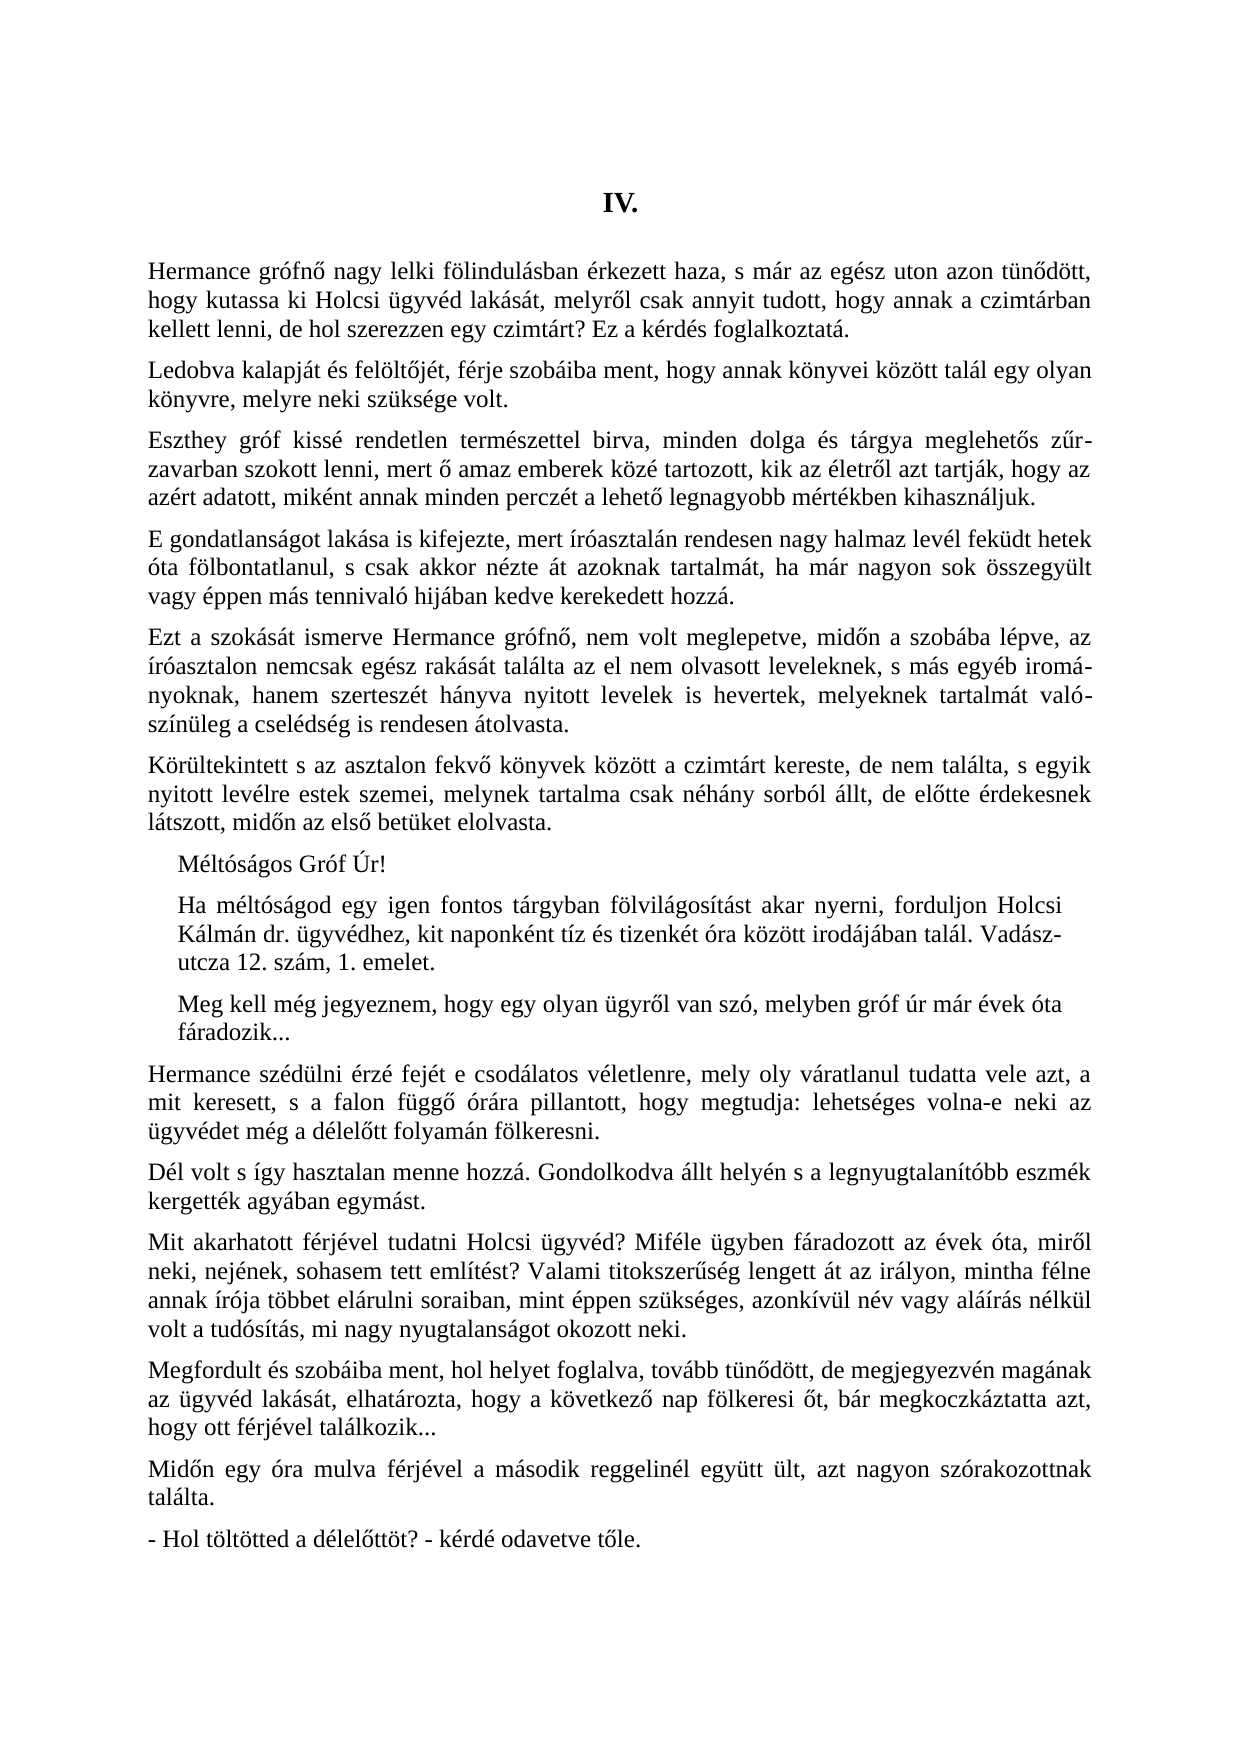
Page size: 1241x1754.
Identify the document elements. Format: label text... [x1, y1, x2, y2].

text Midőn egy óra mulva férjével a második reggelinél együtt ült, azt nagyon szórakozottnak találta. [148, 1454, 1092, 1511]
text Megfordult és szobáiba ment, hol helyet foglalva, tovább tünődött, de megjegyezvén magának az ügyvéd lakását, elhatározta, hogy a következő nap fölkeresi őt, bár megkoczkáztatta azt, hogy ott férjével találkozik... [148, 1355, 1092, 1441]
text Dél volt s így hasztalan menne hozzá. Gondolkodva állt helyén s a legnyugtalanítóbb eszmék kergették agyában egymást. [148, 1157, 1092, 1215]
text Körültekintett s az asztalon fekvő könyvek között a czimtárt kereste, de nem találta, s egyik nyitott levélre estek szemei, melynek tartalma csak néhány sorból állt, de előtte érdekesnek látszott, midőn az első betüket elolvasta. [148, 750, 1092, 836]
text Méltóságos Gróf Úr! [177, 849, 1063, 877]
text Meg kell még jegyeznem, hogy egy olyan ügyről van szó, melyben gróf úr már évek óta fáradozik... [177, 989, 1063, 1046]
text Mit akarhatott férjével tudatni Holcsi ügyvéd? Miféle ügyben fáradozott az évek óta, miről neki, nejének, sohasem tett említést? Valami titokszerűség lengett át az irályon, mintha félne annak írója többet elárulni soraiban, mint éppen szükséges, azonkívül név vagy aláírás nélkül volt a tudósítás, mi nagy nyugtalanságot okozott neki. [148, 1227, 1092, 1342]
subtitle IV. [148, 185, 1092, 219]
text Eszthey gróf kissé rendetlen természettel birva, minden dolga és tárgya meglehetős zűrzavarban szokott lenni, mert ő amaz emberek közé tartozott, kik az életről azt tartják, hogy az azért adatott, miként annak minden perczét a lehető legnagyobb mértékben kihasználjuk. [148, 425, 1092, 511]
text Ezt a szokását ismerve Hermance grófnő, nem volt meglepetve, midőn a szobába lépve, az íróasztalon nemcsak egész rakását találta az el nem olvasott leveleknek, s más egyéb irományoknak, hanem szerteszét hányva nyitott levelek is hevertek, melyeknek tartalmát valószínüleg a cselédség is rendesen átolvasta. [148, 622, 1092, 737]
text - Hol töltötted a délelőttöt? - kérdé odavetve tőle. [148, 1524, 1092, 1552]
text E gondatlanságot lakása is kifejezte, mert íróasztalán rendesen nagy halmaz levél feküdt hetek óta fölbontatlanul, s csak akkor nézte át azoknak tartalmát, ha már nagyon sok összegyült vagy éppen más tennivaló hijában kedve kerekedett hozzá. [148, 524, 1092, 610]
text Ha méltóságod egy igen fontos tárgyban fölvilágosítást akar nyerni, forduljon Holcsi Kálmán dr. ügyvédhez, kit naponként tíz és tizenkét óra között irodájában talál. Vadász-utcza 12. szám, 1. emelet. [177, 890, 1063, 976]
text Ledobva kalapját és felöltőjét, férje szobáiba ment, hogy annak könyvei között talál egy olyan könyvre, melyre neki szüksége volt. [148, 355, 1092, 412]
text Hermance grófnő nagy lelki fölindulásban érkezett haza, s már az egész uton azon tünődött, hogy kutassa ki Holcsi ügyvéd lakását, melyről csak annyit tudott, hogy annak a czimtárban kellett lenni, de hol szerezzen egy czimtárt? Ez a kérdés foglalkoztatá. [148, 256, 1092, 342]
text Hermance szédülni érzé fejét e csodálatos véletlenre, mely oly váratlanul tudatta vele azt, a mit keresett, s a falon függő órára pillantott, hogy megtudja: lehetséges volna-e neki az ügyvédet még a délelőtt folyamán fölkeresni. [148, 1059, 1092, 1145]
